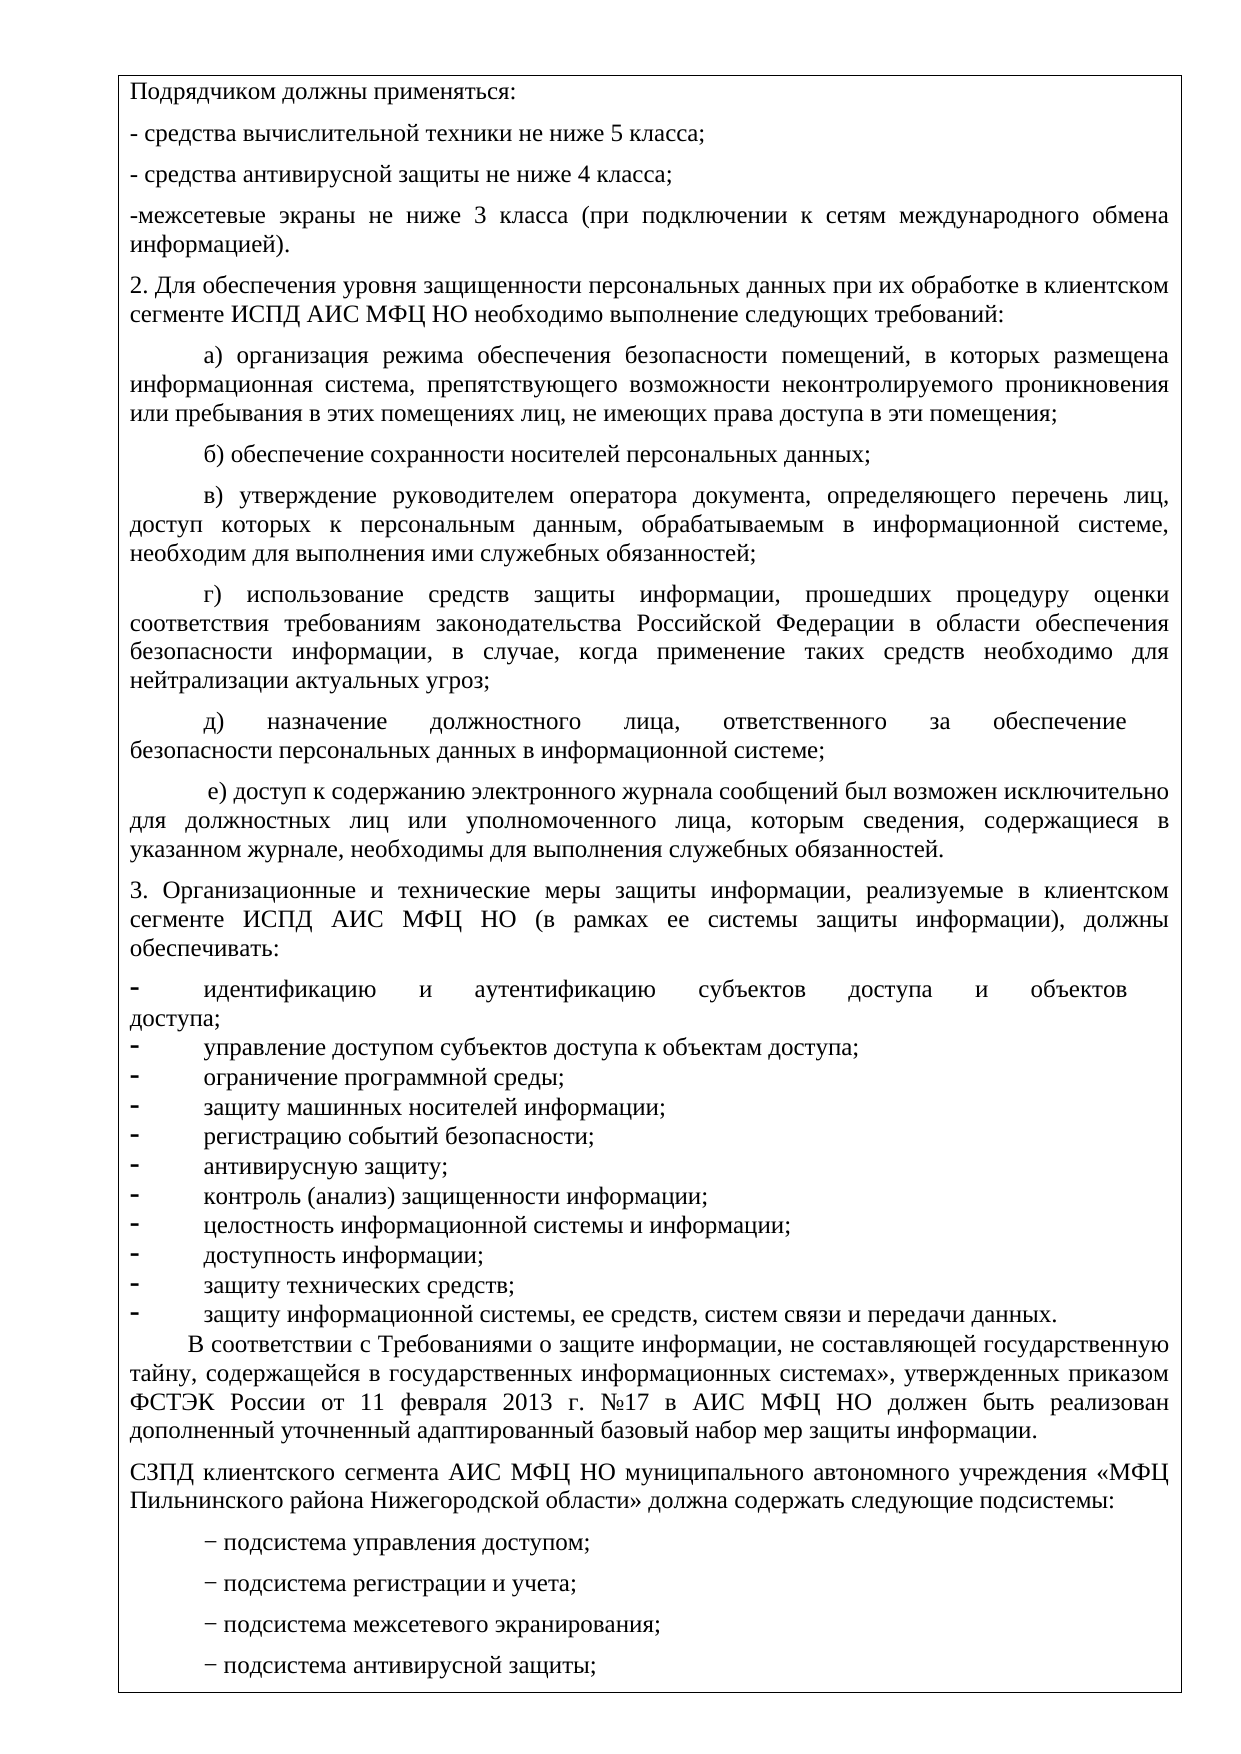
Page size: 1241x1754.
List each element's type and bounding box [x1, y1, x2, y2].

table_header [119, 76, 1181, 1692]
